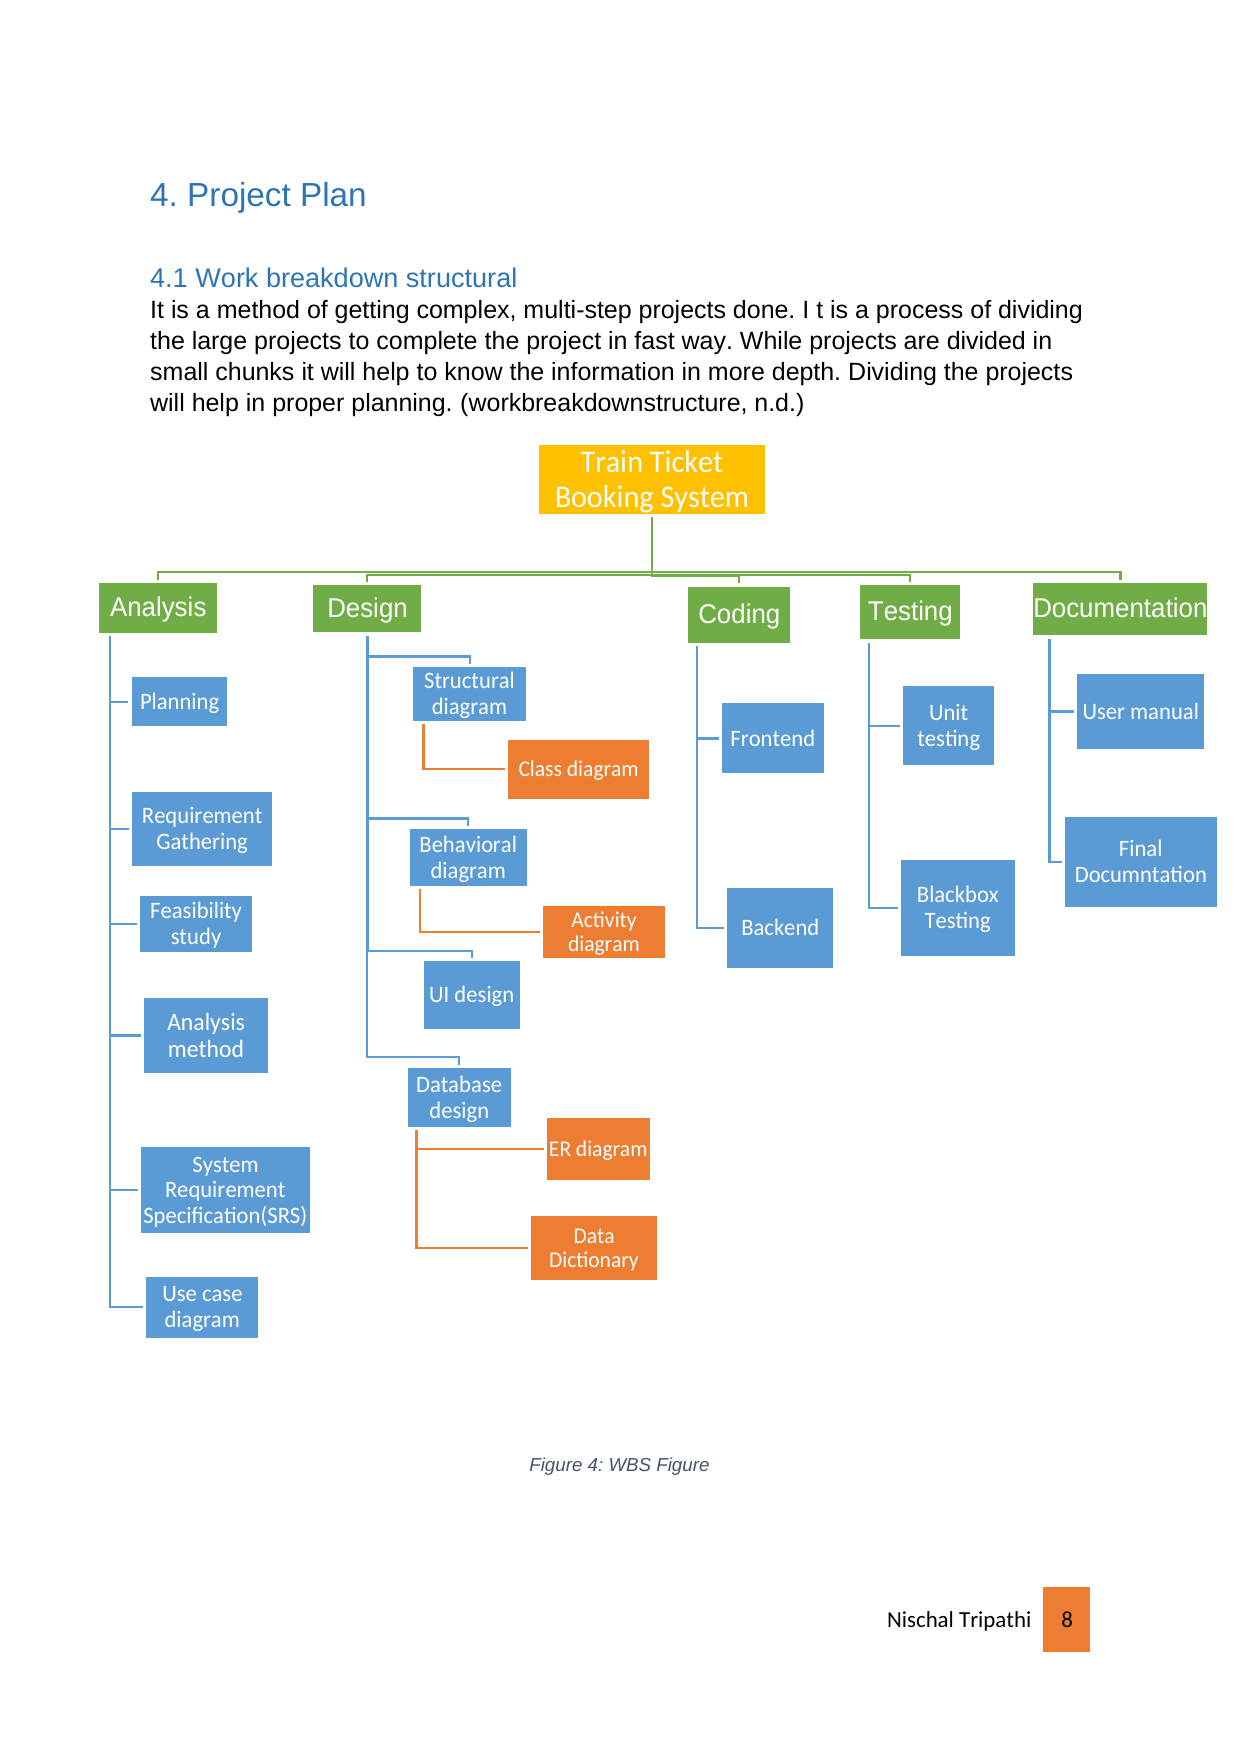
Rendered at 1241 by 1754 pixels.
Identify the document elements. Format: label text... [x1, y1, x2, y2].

text Figure 4: WBS Figure [150, 1454, 1090, 1476]
subtitle 4. Project Plan [150, 175, 1090, 213]
subtitle 4.1 Work breakdown structural [150, 262, 1090, 293]
text It is a method of getting complex, multi-step projects done. I t is a process of dividing the large projects to complete the project in fast way. While projects are divided in small chunks it will help to know the information in more depth. Dividing the projects will help in proper planning. [150, 295, 1090, 417]
